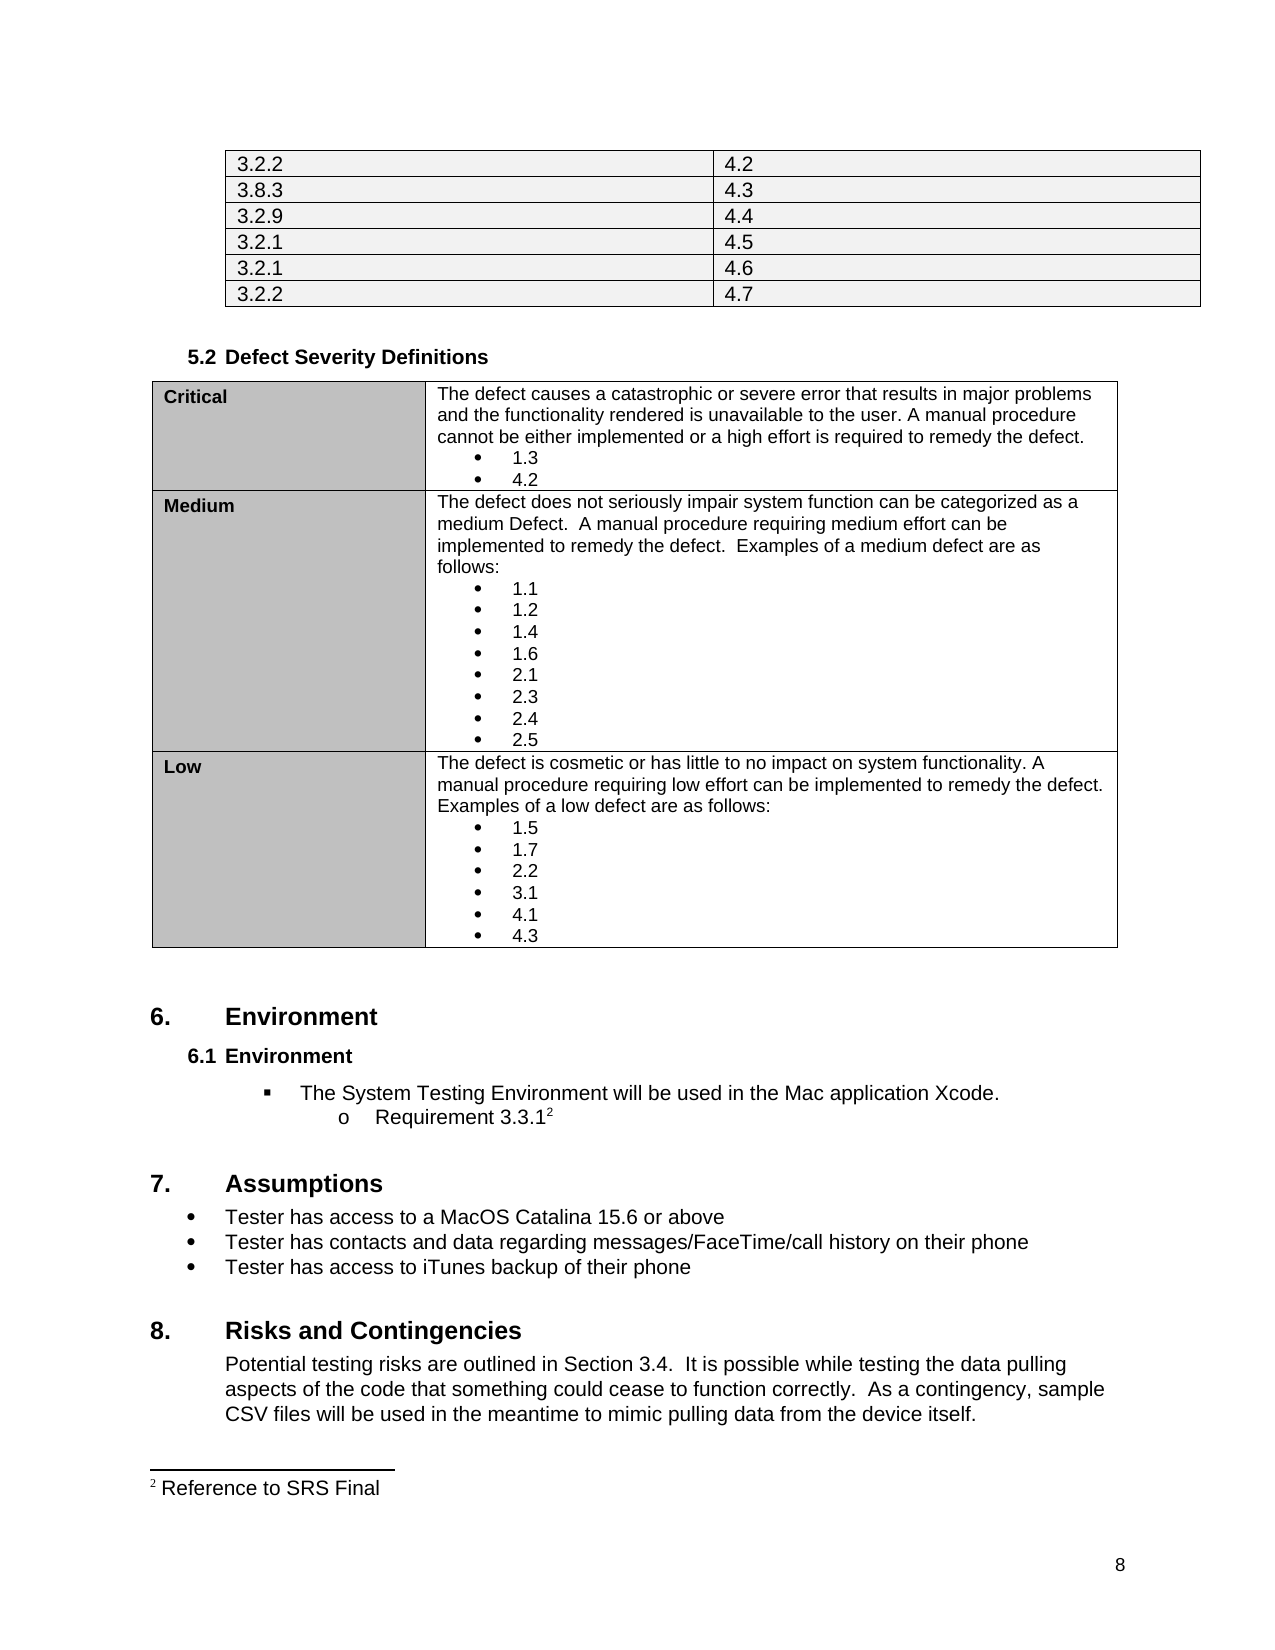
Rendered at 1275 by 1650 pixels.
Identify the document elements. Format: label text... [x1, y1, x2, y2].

table_cell 4.7 [714, 281, 1200, 306]
table_cell 3.2.2 [226, 281, 713, 306]
table_cell 4.6 [714, 255, 1200, 280]
table_header Critical [153, 382, 425, 490]
subtitle Requirement 3.3.1 [337, 1105, 1125, 1131]
subtitle The System Testing Environment will be used in the Mac application Xcode. [262, 1080, 1125, 1105]
table_cell 4.5 [714, 229, 1200, 254]
table_cell 3.2.2 [226, 151, 713, 176]
subtitle Environment [150, 1001, 1125, 1030]
table_cell 3.2.9 [226, 203, 713, 228]
table_cell Medium [153, 491, 425, 751]
subtitle Defect Severity Definitions [187, 344, 1125, 369]
subtitle Assumptions [150, 1168, 1125, 1197]
text Potential testing risks are outlined in Section 3.4. It is possible while testing the data pulling aspects of the code that something could cease to function correctly. As a contingency, sample CSV files will be used in the meantime to mimic pulling data from the device itself. [225, 1351, 1125, 1426]
subtitle Environment [187, 1043, 1125, 1068]
table_header The defect causes a catastrophic or severe error that results in major problems and the functionality rendered is unavailable to the user. A manual procedure cannot be either implemented or a high effort is required to remedy the defect. 1.3 4.2 [426, 382, 1117, 490]
table_cell 3.2.1 [226, 255, 713, 280]
table_cell 4.3 [714, 177, 1200, 202]
table_cell 4.4 [714, 203, 1200, 228]
table_cell 3.2.1 [226, 229, 713, 254]
list Tester has contacts and data regarding messages/FaceTime/call history on their phone [187, 1228, 1125, 1253]
subtitle Risks and Contingencies [150, 1316, 1125, 1345]
table_cell 4.2 [714, 151, 1200, 176]
list Tester has access to a MacOS Catalina 15.6 or above [187, 1203, 1125, 1228]
list Tester has access to iTunes backup of their phone [187, 1253, 1125, 1278]
table_cell The defect is cosmetic or has little to no impact on system functionality. A manual procedure requiring low effort can be implemented to remedy the defect. Examples of a low defect are as follows: 1.5 1.7 2.2 3.1 4.1 4.3 [426, 752, 1117, 947]
table_cell 3.8.3 [226, 177, 713, 202]
table_cell Low [153, 752, 425, 947]
table_cell The defect does not seriously impair system function can be categorized as a medium Defect. A manual procedure requiring medium effort can be implemented to remedy the defect. Examples of a medium defect are as follows: 1.1 1.2 1.4 1.6 2.1 2.3 2.4 2.5 [426, 491, 1117, 751]
